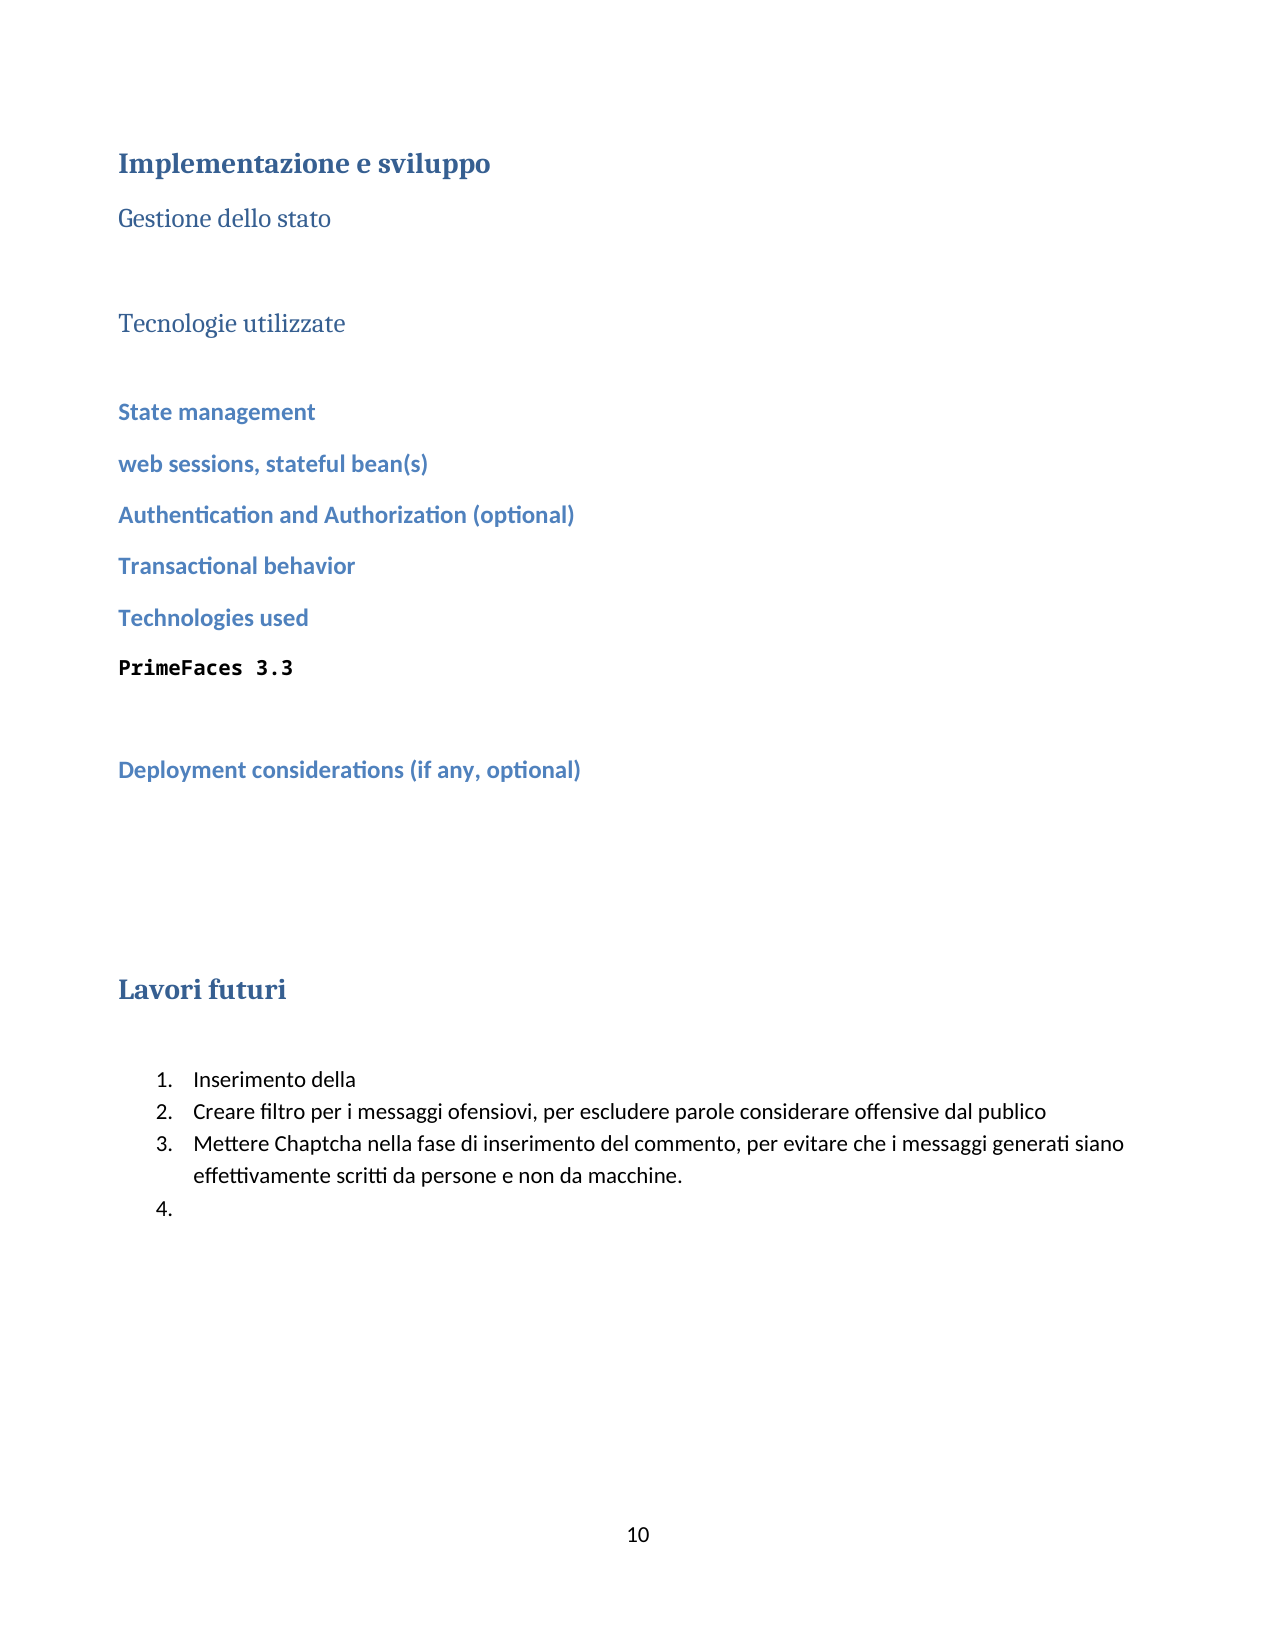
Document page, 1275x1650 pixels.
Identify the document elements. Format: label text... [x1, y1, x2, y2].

subtitle Deployment considerations (if any, optional) [118, 754, 1157, 784]
list Mettere Chaptcha nella fase di inserimento del commento, per evitare che i messaggi generati siano effettivamente scritti da persone e non da macchine. [156, 1129, 1157, 1189]
list Inserimento della [156, 1065, 1157, 1093]
subtitle Lavori futuri [118, 973, 1157, 1007]
subtitle Tecnologie utilizzate [118, 308, 1157, 339]
subtitle web sessions, stateful bean(s) [118, 448, 1157, 478]
list Creare filtro per i messaggi ofensiovi, per escludere parole considerare offensive dal publico [156, 1097, 1157, 1125]
subtitle Technologies used [118, 602, 1157, 632]
subtitle Gestione dello stato [118, 203, 1157, 234]
subtitle Authentication and Authorization (optional) [118, 499, 1157, 529]
subtitle Implementazione e sviluppo [118, 148, 1157, 181]
subtitle PrimeFaces 3.3 [118, 653, 1157, 682]
subtitle State management [118, 396, 1157, 427]
subtitle Transactional behavior [118, 550, 1157, 581]
